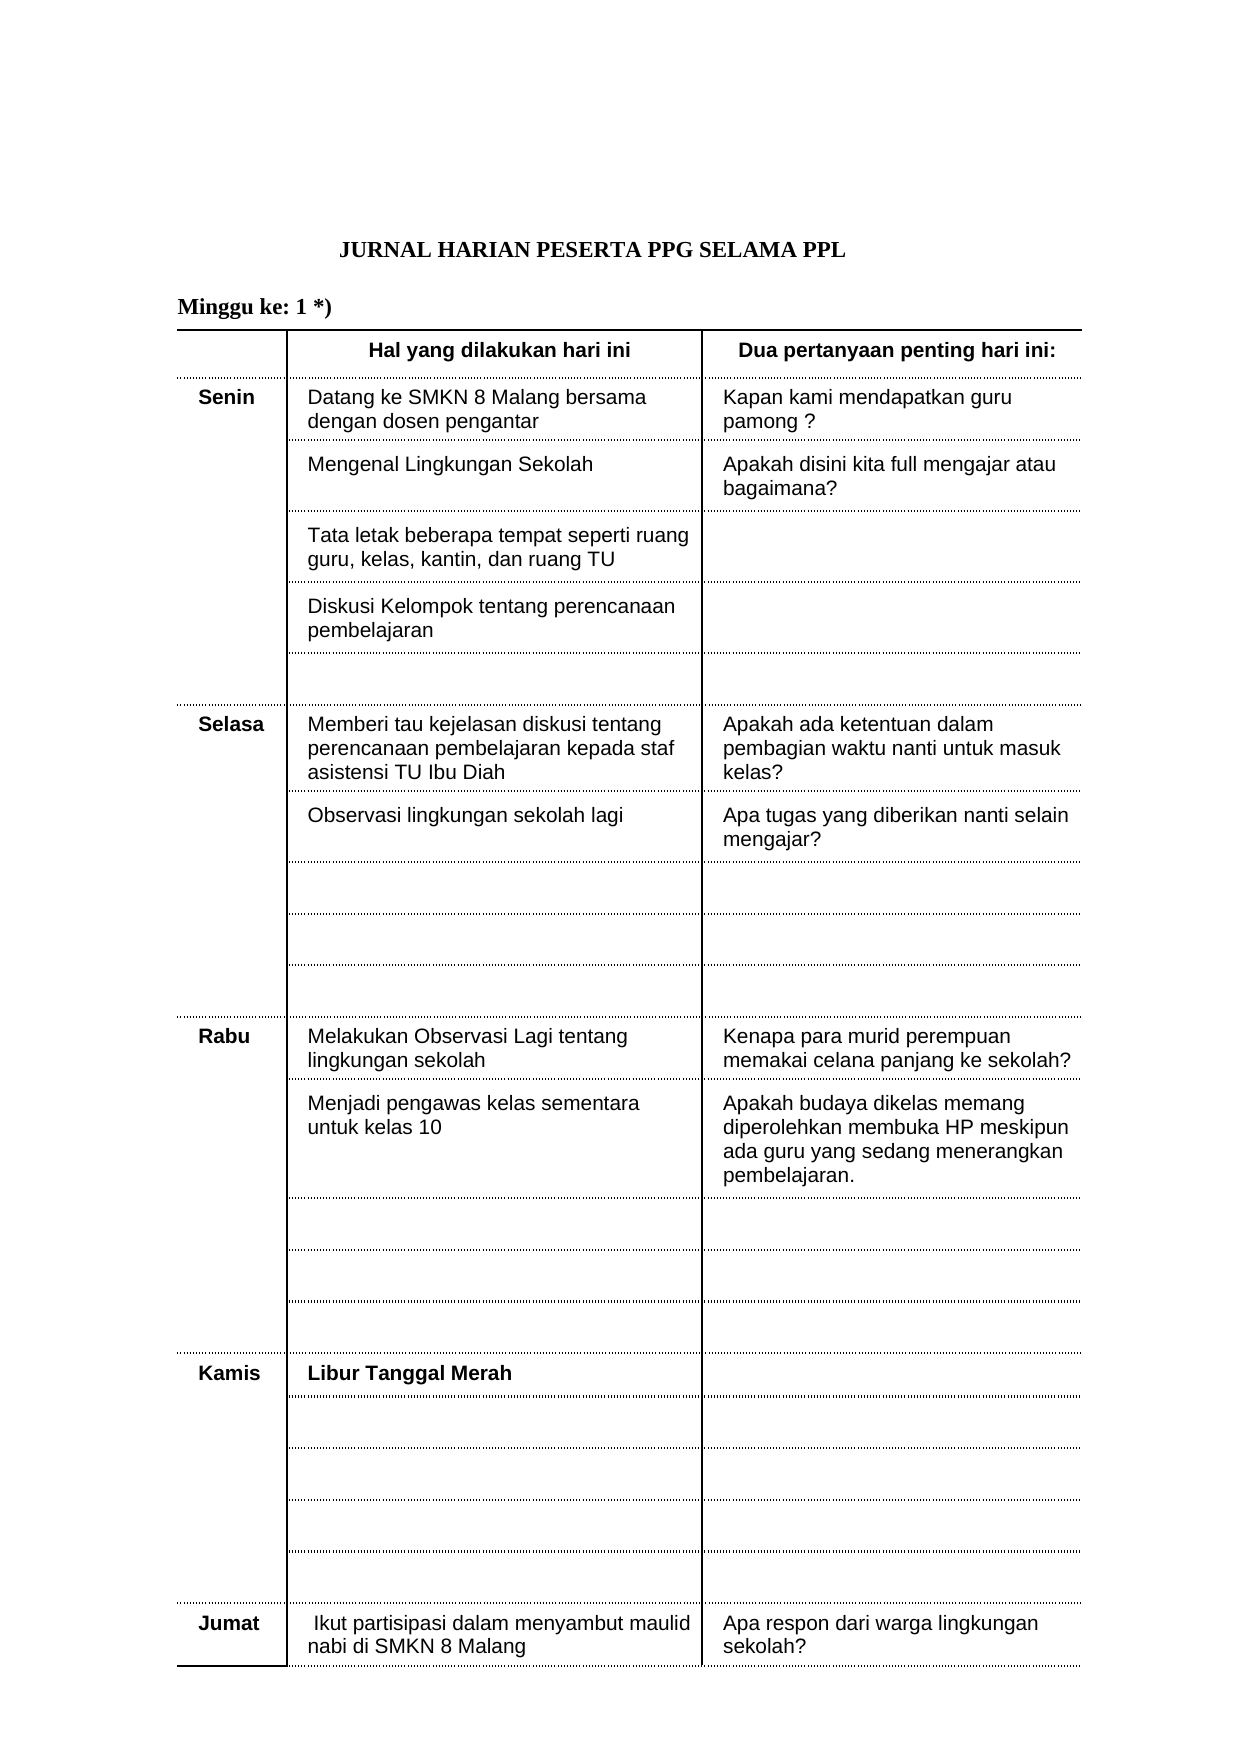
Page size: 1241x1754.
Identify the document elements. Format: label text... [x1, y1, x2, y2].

table_cell Apakah ada ketentuan dalam pembagian waktu nanti untuk masuk kelas? [703, 704, 1082, 790]
table_cell [288, 964, 701, 1016]
table_cell Senin [177, 377, 286, 703]
table_cell [288, 1249, 701, 1300]
table_header Dua pertanyaan penting hari ini: [703, 331, 1082, 377]
table_cell [703, 964, 1082, 1016]
table_cell [288, 1550, 701, 1602]
table_cell [288, 861, 701, 912]
table_cell Observasi lingkungan sekolah lagi [288, 790, 701, 861]
table_cell [703, 1352, 1082, 1395]
table_cell Memberi tau kejelasan diskusi tentang perencanaan pembelajaran kepada staf asistensi TU Ibu Diah [288, 704, 701, 790]
table_cell [288, 1499, 701, 1550]
table_cell Libur Tanggal Merah [288, 1352, 701, 1395]
table_cell [703, 510, 1082, 581]
table_cell Melakukan Observasi Lagi tentang lingkungan sekolah [288, 1016, 701, 1078]
table_cell Rabu [177, 1016, 286, 1352]
table_cell [703, 1197, 1082, 1249]
table_cell [288, 1395, 701, 1447]
table_cell [288, 1447, 701, 1499]
table_cell Ikut partisipasi dalam menyambut maulid nabi di SMKN 8 Malang [288, 1602, 701, 1664]
table_cell Jumat [177, 1602, 286, 1664]
text JURNAL HARIAN PESERTA PPG SELAMA PPL [177, 236, 1008, 263]
table_header [177, 331, 286, 377]
table_cell [703, 652, 1082, 703]
table_cell [288, 913, 701, 964]
table_cell Menjadi pengawas kelas sementara untuk kelas 10 [288, 1078, 701, 1197]
table_cell [703, 913, 1082, 964]
table_cell Selasa [177, 704, 286, 1016]
table_cell Apakah disini kita full mengajar atau bagaimana? [703, 439, 1082, 510]
table_cell [703, 861, 1082, 912]
table_cell Diskusi Kelompok tentang perencanaan pembelajaran [288, 581, 701, 652]
table_cell [288, 1197, 701, 1249]
table_cell [703, 1395, 1082, 1447]
table_cell [288, 1300, 701, 1352]
table_cell Kapan kami mendapatkan guru pamong ? [703, 377, 1082, 439]
table_cell Apa respon dari warga lingkungan sekolah? [703, 1602, 1082, 1664]
table_cell Apakah budaya dikelas memang diperolehkan membuka HP meskipun ada guru yang sedang menerangkan pembelajaran. [703, 1078, 1082, 1197]
table_cell Kenapa para murid perempuan memakai celana panjang ke sekolah? [703, 1016, 1082, 1078]
table_cell Kamis [177, 1352, 286, 1602]
table_cell Mengenal Lingkungan Sekolah [288, 439, 701, 510]
text Minggu ke: 1 *) [177, 293, 1008, 319]
table_cell [703, 1550, 1082, 1602]
table_header Hal yang dilakukan hari ini [288, 331, 701, 377]
table_cell [288, 652, 701, 703]
table_cell [703, 1499, 1082, 1550]
table_cell [703, 1249, 1082, 1300]
table_cell Tata letak beberapa tempat seperti ruang guru, kelas, kantin, dan ruang TU [288, 510, 701, 581]
table_cell [703, 1447, 1082, 1499]
table_cell Apa tugas yang diberikan nanti selain mengajar? [703, 790, 1082, 861]
table_cell Datang ke SMKN 8 Malang bersama dengan dosen pengantar [288, 377, 701, 439]
table_cell [703, 581, 1082, 652]
table_cell [703, 1300, 1082, 1352]
